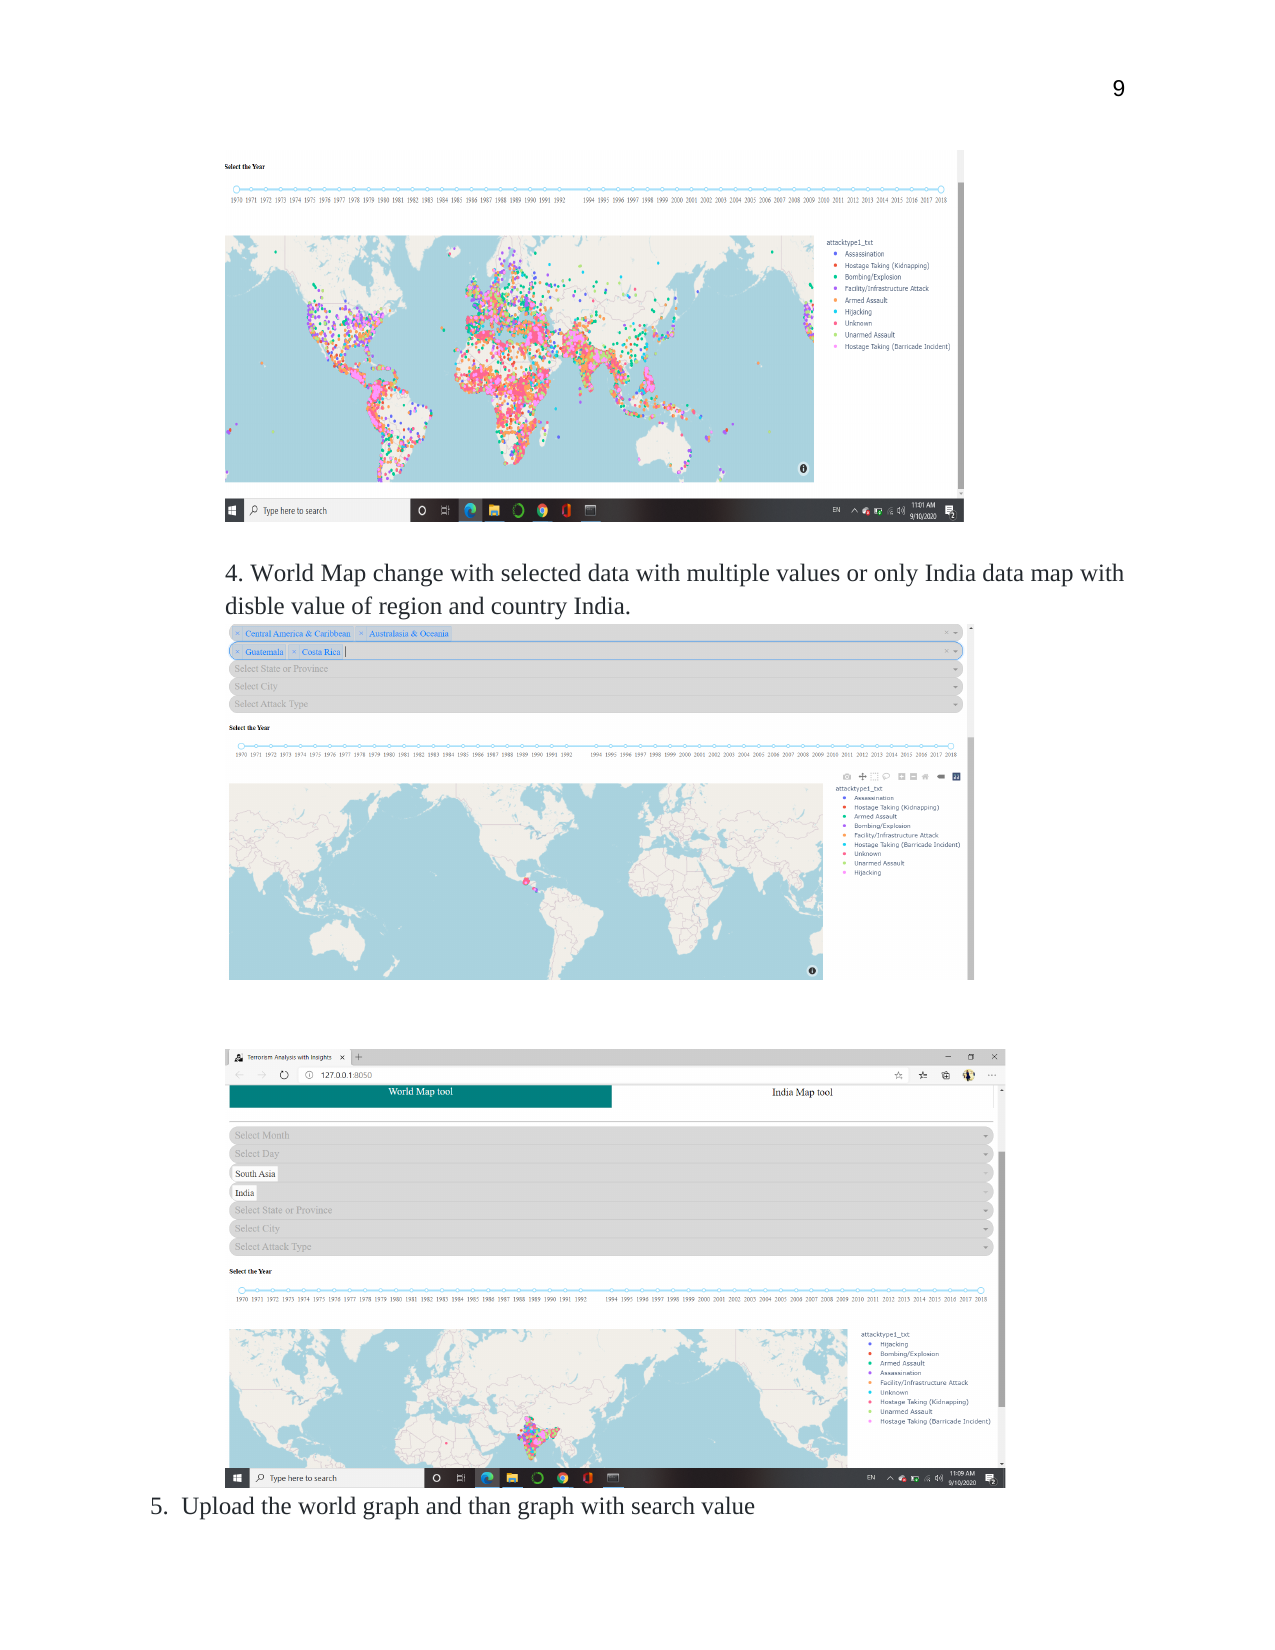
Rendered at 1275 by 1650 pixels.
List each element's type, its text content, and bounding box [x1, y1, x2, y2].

picture [225, 624, 975, 980]
text 5. Upload the world graph and than graph with search value [150, 1491, 1125, 1520]
picture [225, 150, 964, 522]
picture [225, 1049, 1006, 1488]
text 4. World Map change with selected data with multiple values or only India data map with disble value of region and country India. [225, 558, 1125, 620]
